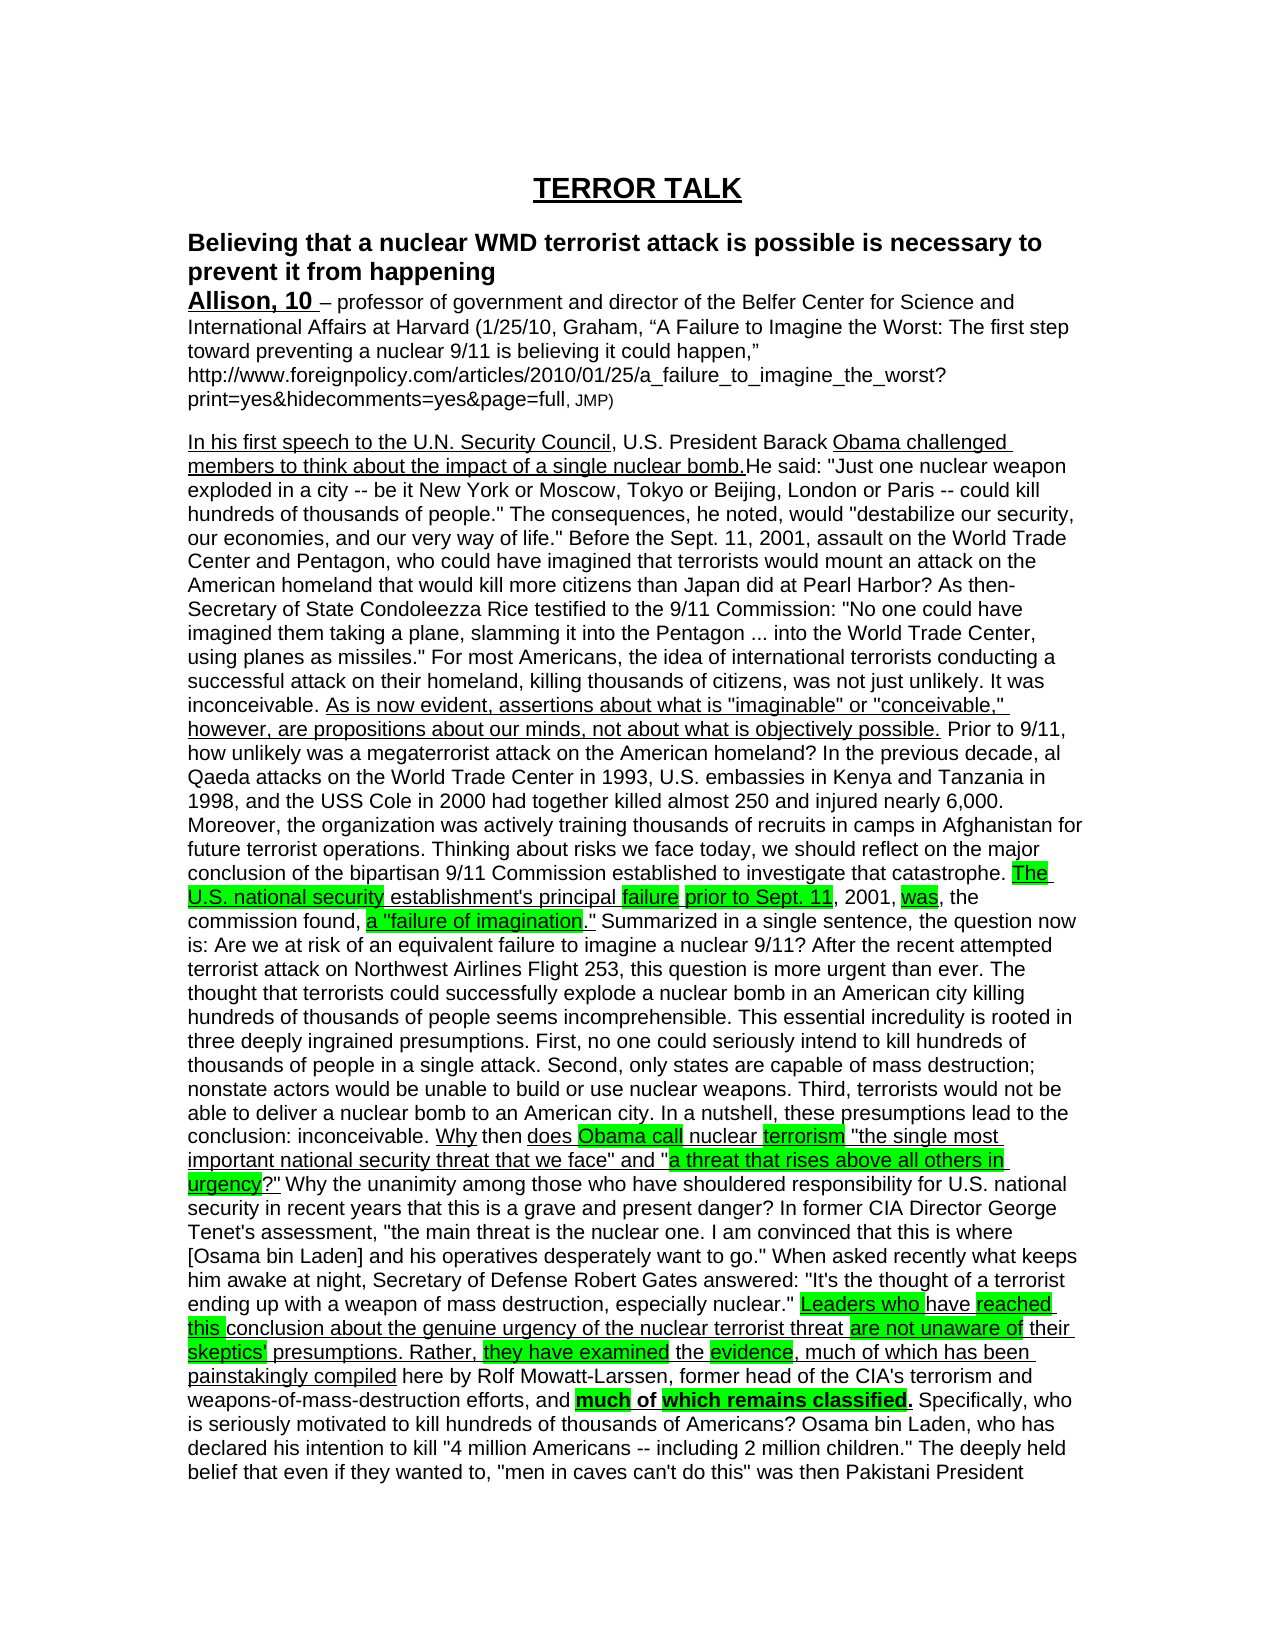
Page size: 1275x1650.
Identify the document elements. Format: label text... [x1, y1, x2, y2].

text Allison, 10 – professor of government and director of the Belfer Center for Science and International Affairs at Harvard (1/25/10, Graham, “A Failure to Imagine the Worst: The first step toward preventing a nuclear 9/11 is believing it could happen,” [187, 286, 1087, 362]
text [187, 429, 1087, 1484]
text http://www.foreignpolicy.com/articles/2010/01/25/a_failure_to_imagine_the_worst?print=yes&hidecomments=yes&page=full, JMP) [187, 362, 1087, 410]
text Believing that a nuclear WMD terrorist attack is possible is necessary to prevent it from happening [187, 228, 1087, 286]
subtitle terror talk [187, 171, 1087, 204]
